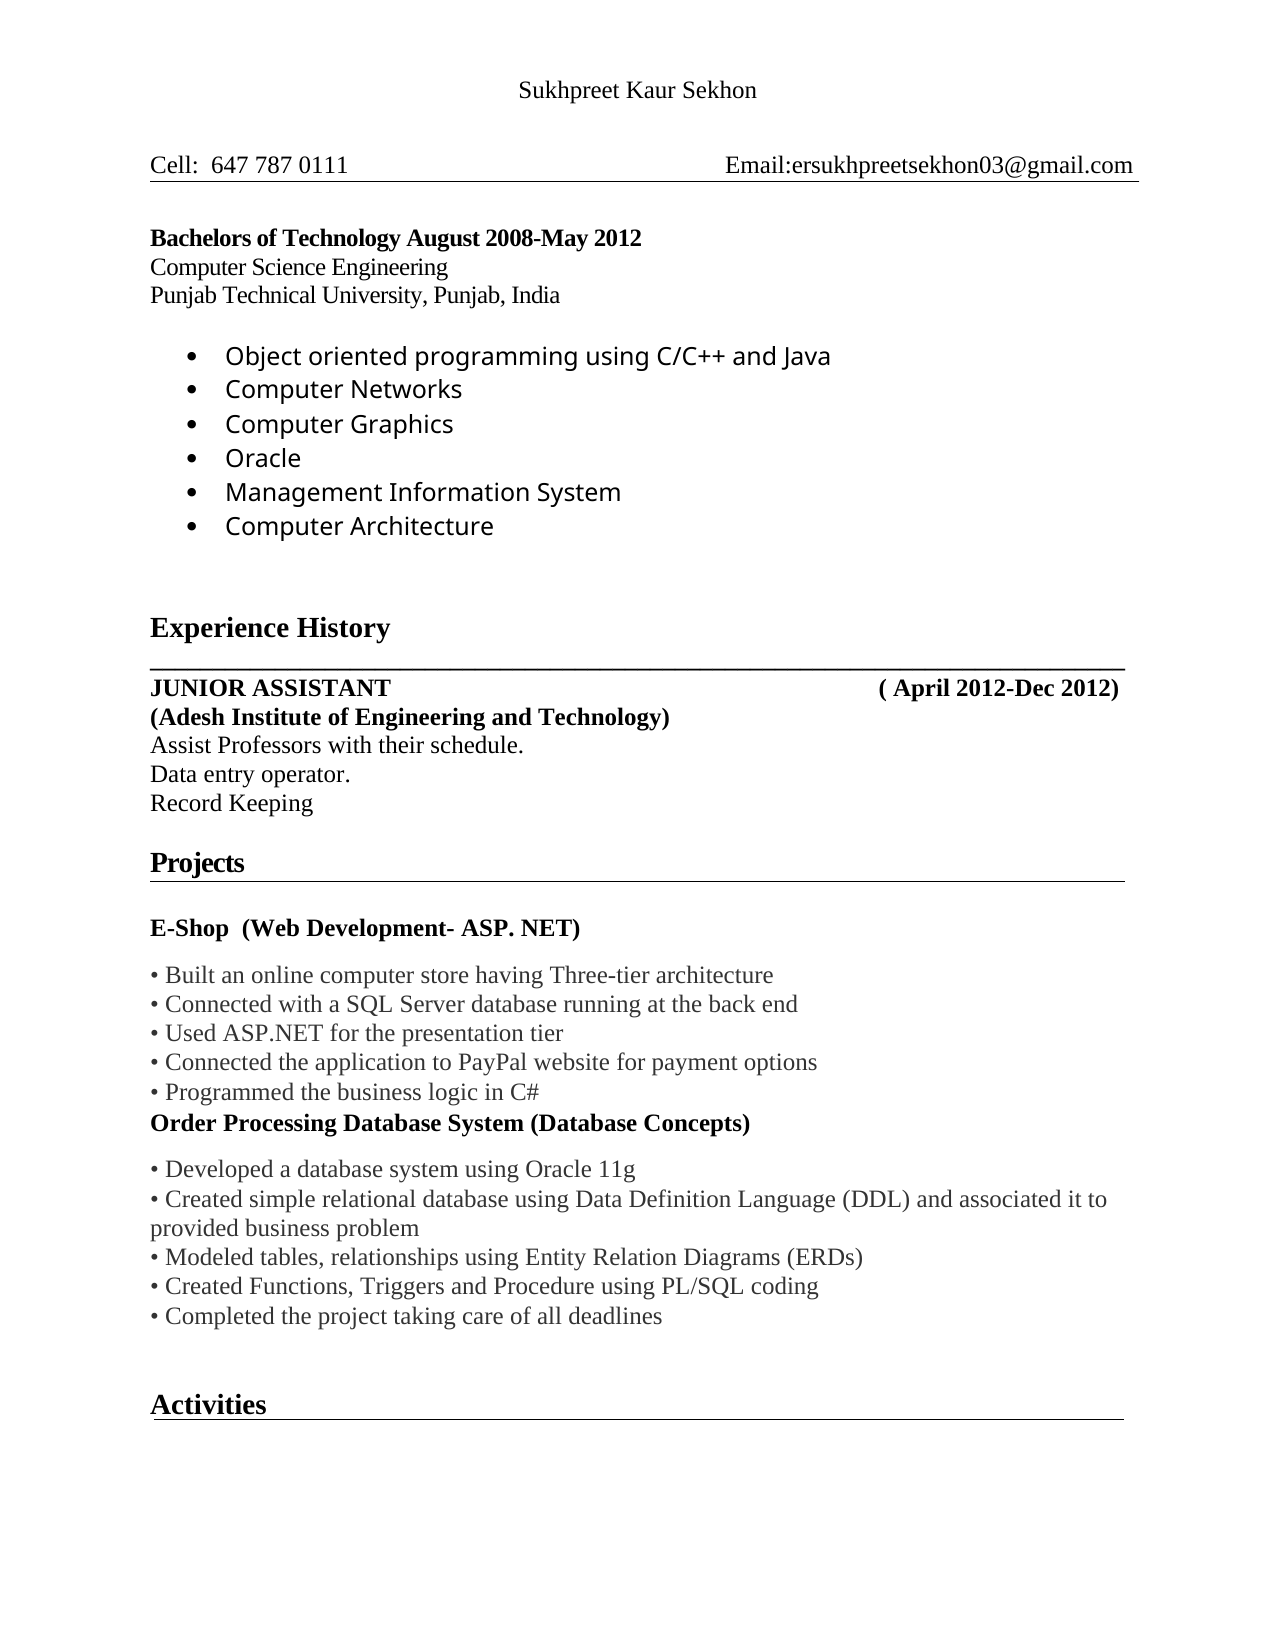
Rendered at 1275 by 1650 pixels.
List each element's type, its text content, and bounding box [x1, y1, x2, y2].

text Bachelors of Technology August 2008-May 2012 [150, 223, 1125, 252]
text • Developed a database system using Oracle 11g • Created simple relational database using Data Definition Language (DDL) and associated it to provided business problem • Modeled tables, relationships using Entity Relation Diagrams (ERDs) • Created Functions, Triggers and Procedure using PL/SQL coding • Completed the project taking care of all deadlines [150, 1154, 1125, 1329]
text (Adesh Institute of Engineering and Technology) [150, 702, 1125, 730]
title Projects [150, 845, 1125, 881]
text Experience History ______________________________________________________________________________ [150, 611, 1125, 669]
text Record Keeping [150, 788, 1125, 817]
text Punjab Technical University, Punjab, India [150, 281, 1125, 309]
text Data entry operator. [150, 759, 1125, 788]
text Computer Science Engineering [150, 252, 1125, 281]
list Computer Architecture [187, 508, 1125, 542]
list Oracle [187, 440, 1125, 474]
text Activities [150, 1387, 1125, 1421]
text E-Shop (Web Development- ASP. NET) [150, 911, 1125, 942]
text JUNIOR ASSISTANT ( April 2012-Dec 2012) [150, 673, 1125, 702]
text • Built an online computer store having Three-tier architecture • Connected with a SQL Server database running at the back end • Used ASP.NET for the presentation tier • Connected the application to PayPal website for payment options • Programmed the business logic in C# [150, 959, 1125, 1106]
list Computer Networks [187, 372, 1125, 406]
text Order Processing Database System (Database Concepts) [150, 1106, 1125, 1137]
list Management Information System [187, 474, 1125, 508]
text Cell: 647 787 0111 Email:ersukhpreetsekhon03@gmail.com [150, 150, 1139, 181]
text Assist Professors with their schedule. [150, 730, 1125, 759]
list Computer Graphics [187, 406, 1125, 440]
list Object oriented programming using C/C++ and Java [187, 338, 1125, 372]
